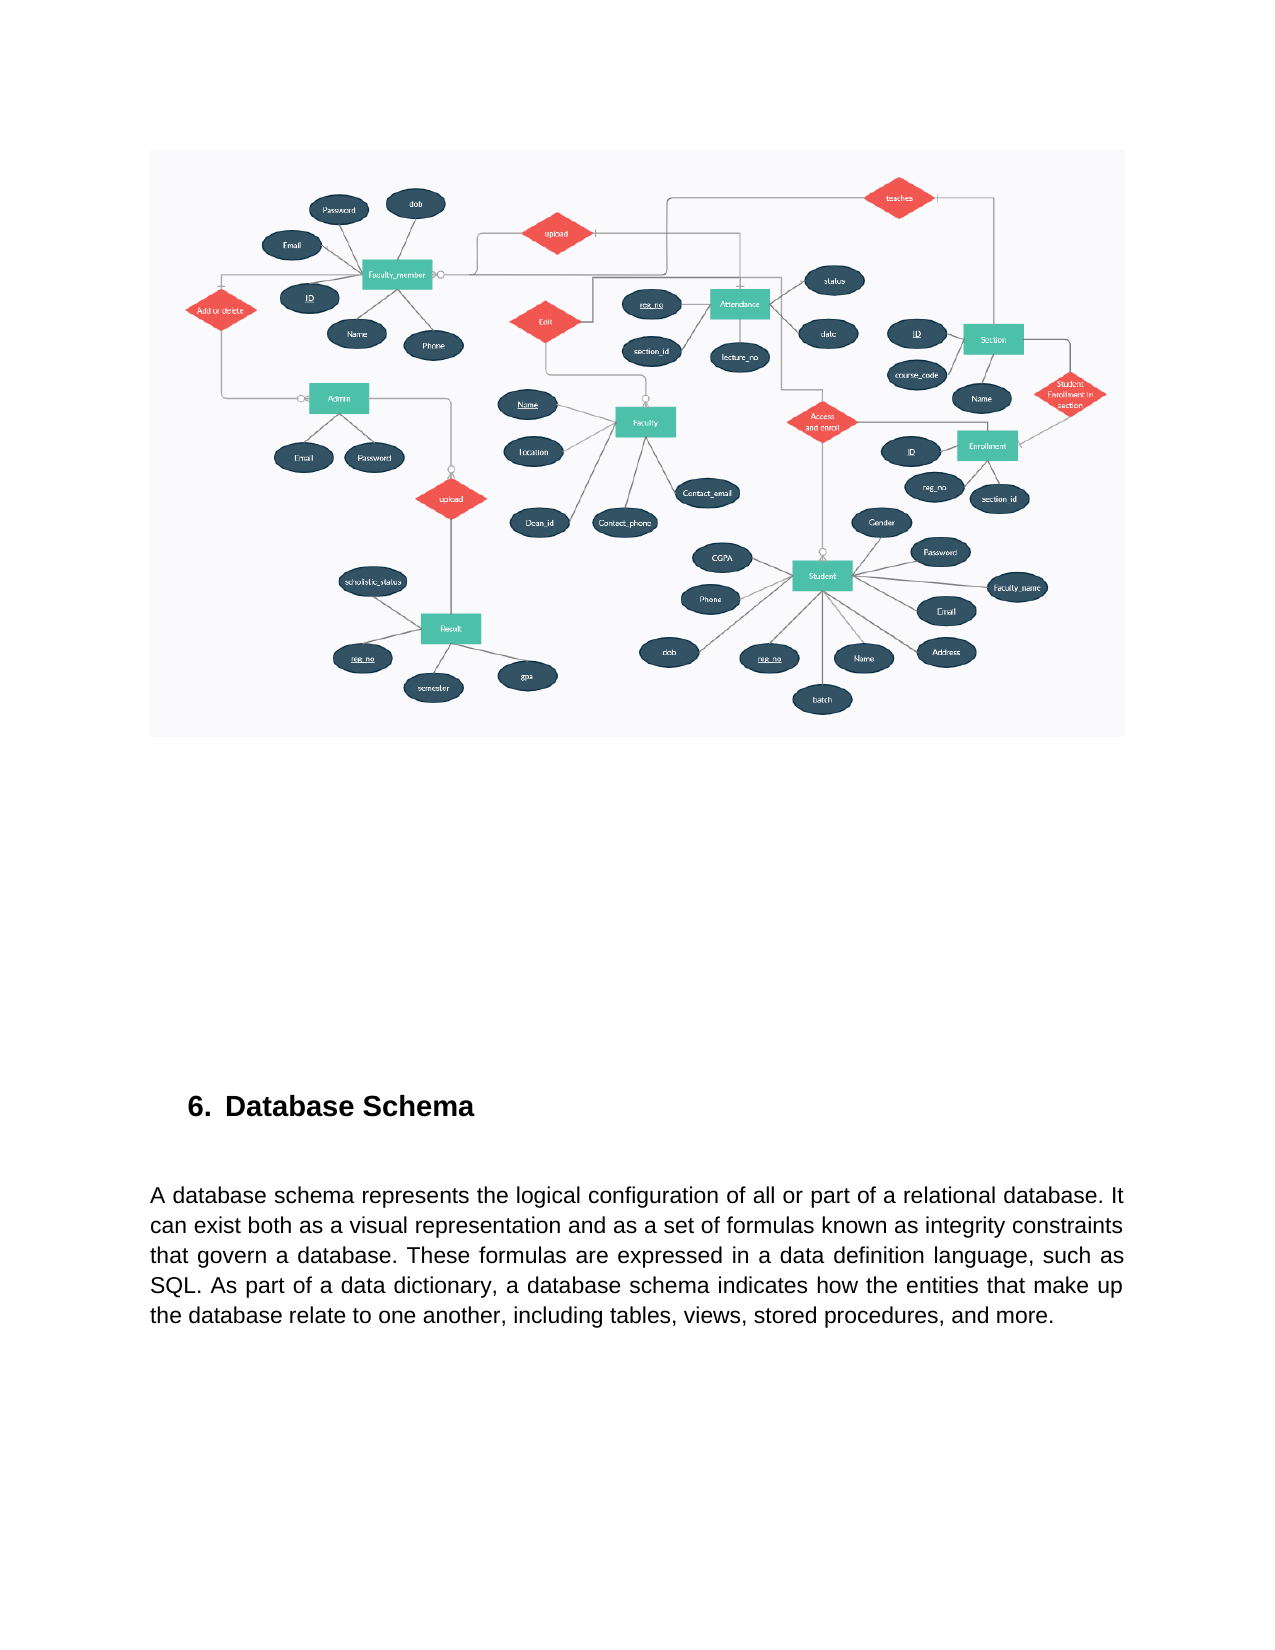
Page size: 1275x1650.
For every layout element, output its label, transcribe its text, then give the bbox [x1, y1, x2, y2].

subtitle Database Schema [187, 1089, 1125, 1123]
text A database schema represents the logical configuration of all or part of a relational database. It can exist both as a visual representation and as a set of formulas known as integrity constraints that govern a database. These formulas are expressed in a data definition language, such as SQL. As part of a data dictionary, a database schema indicates how the entities that make up the database relate to one another, including tables, views, stored procedures, and more. [150, 1182, 1125, 1329]
picture [150, 150, 1125, 737]
